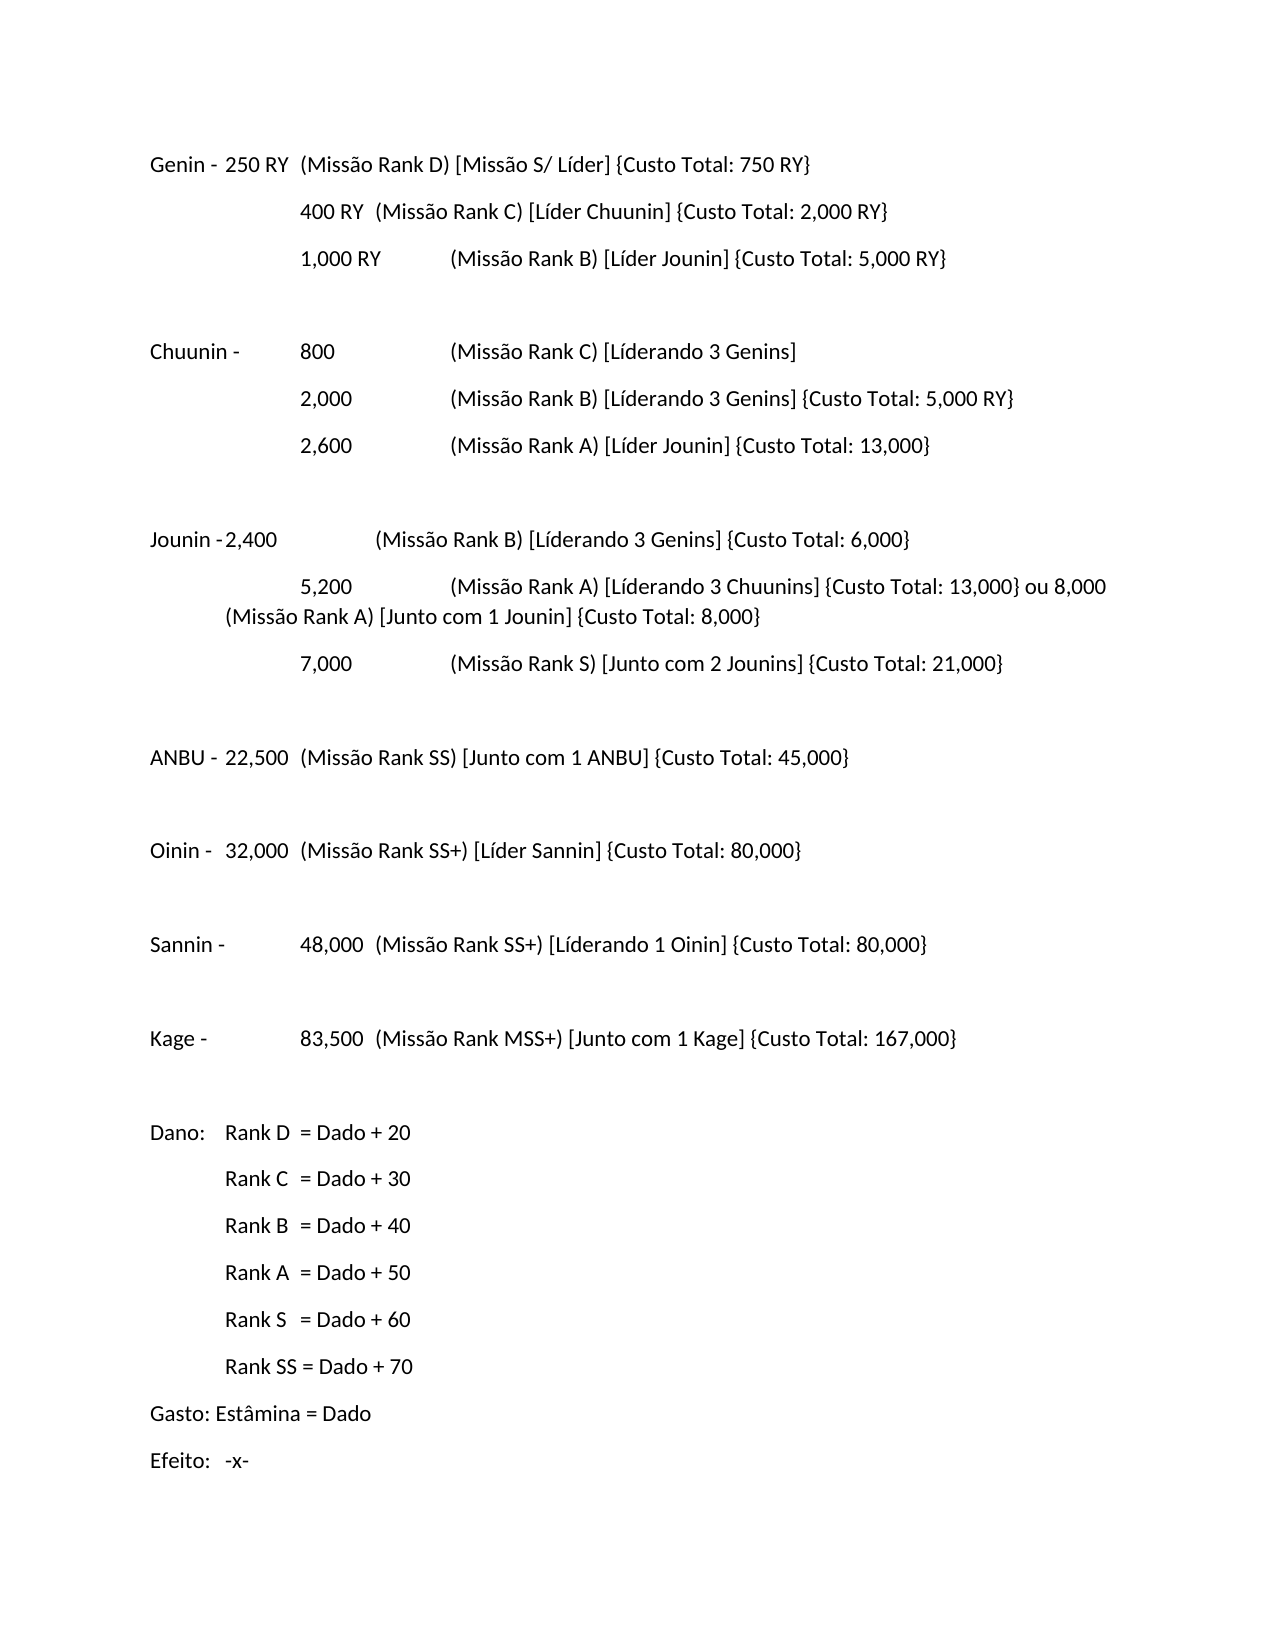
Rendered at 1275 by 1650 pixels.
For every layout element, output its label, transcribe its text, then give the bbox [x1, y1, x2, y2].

text Rank B = Dado + 40 [150, 1211, 1125, 1239]
text 2,000 (Missão Rank B) [Líderando 3 Genins] {Custo Total: 5,000 RY} [150, 384, 1125, 412]
text 2,600 (Missão Rank A) [Líder Jounin] {Custo Total: 13,000} [150, 431, 1125, 459]
text 5,200 (Missão Rank A) [Líderando 3 Chuunins] {Custo Total: 13,000} ou 8,000 (Missão Rank A) [Junto com 1 Jounin] {Custo Total: 8,000} [150, 572, 1125, 630]
text Rank SS = Dado + 70 [150, 1352, 1125, 1380]
text Efeito: -x- [150, 1446, 1125, 1474]
text Oinin - 32,000 (Missão Rank SS+) [Líder Sannin] {Custo Total: 80,000} [150, 836, 1125, 864]
text Genin - 250 RY (Missão Rank D) [Missão S/ Líder] {Custo Total: 750 RY} [150, 150, 1125, 178]
text 7,000 (Missão Rank S) [Junto com 2 Jounins] {Custo Total: 21,000} [150, 649, 1125, 677]
text ANBU - 22,500 (Missão Rank SS) [Junto com 1 ANBU] {Custo Total: 45,000} [150, 743, 1125, 771]
text 400 RY (Missão Rank C) [Líder Chuunin] {Custo Total: 2,000 RY} [150, 197, 1125, 225]
text Rank S = Dado + 60 [150, 1305, 1125, 1333]
text Sannin - 48,000 (Missão Rank SS+) [Líderando 1 Oinin] {Custo Total: 80,000} [150, 930, 1125, 958]
text Kage - 83,500 (Missão Rank MSS+) [Junto com 1 Kage] {Custo Total: 167,000} [150, 1024, 1125, 1052]
text 1,000 RY (Missão Rank B) [Líder Jounin] {Custo Total: 5,000 RY} [150, 244, 1125, 272]
text Gasto: Estâmina = Dado [150, 1399, 1125, 1427]
text Chuunin - 800 (Missão Rank C) [Líderando 3 Genins] [150, 337, 1125, 366]
text Rank A = Dado + 50 [150, 1258, 1125, 1286]
text Jounin - 2,400 (Missão Rank B) [Líderando 3 Genins] {Custo Total: 6,000} [150, 525, 1125, 553]
text Dano: Rank D = Dado + 20 [150, 1118, 1125, 1146]
text Rank C = Dado + 30 [150, 1164, 1125, 1193]
